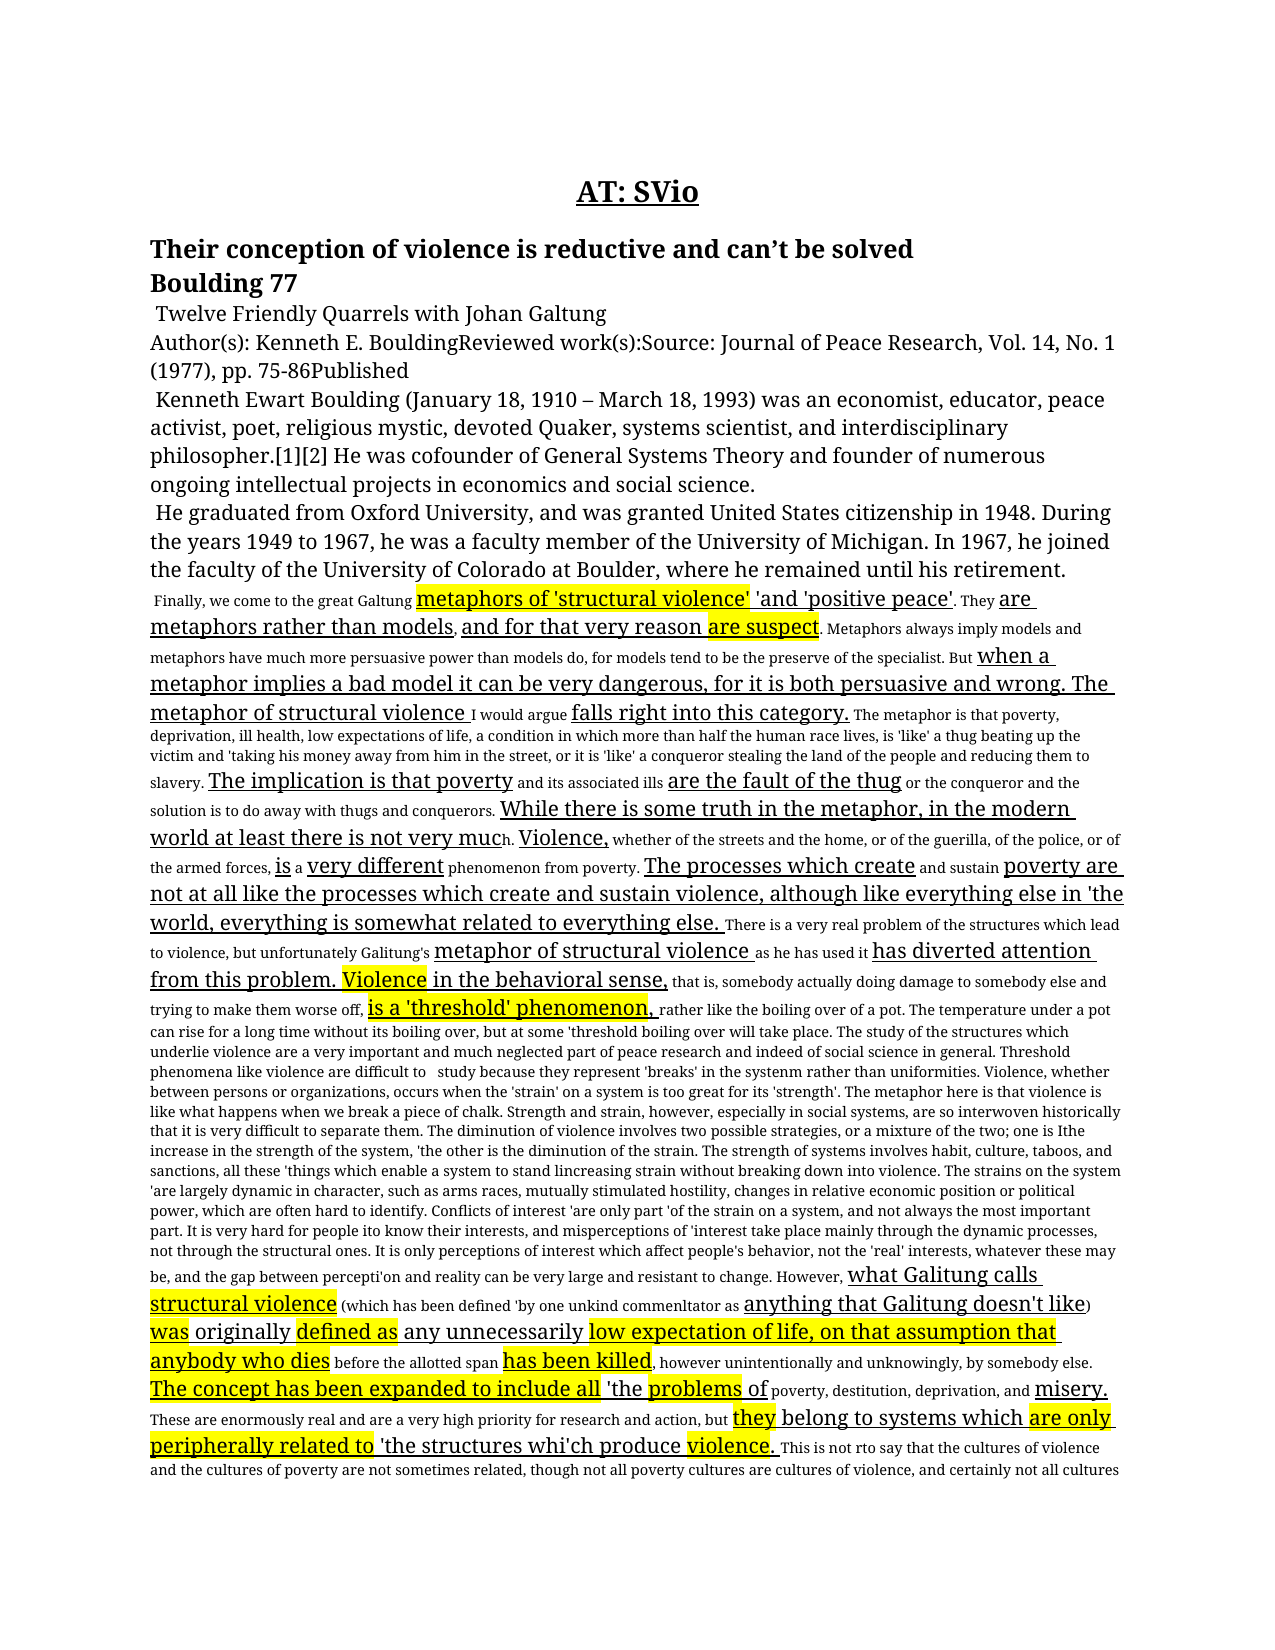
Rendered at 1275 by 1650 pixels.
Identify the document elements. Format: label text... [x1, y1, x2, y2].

text He graduated from Oxford University, and was granted United States citizenship in 1948. During the years 1949 to 1967, he was a faculty member of the University of Michigan. In 1967, he joined the faculty of the University of Colorado at Boulder, where he remained until his retirement. [150, 498, 1125, 584]
subtitle Their conception of violence is reductive and can’t be solved [150, 231, 1125, 265]
subtitle AT: SVio [150, 171, 1125, 211]
text Twelve Friendly Quarrels with Johan Galtung [150, 299, 1125, 328]
text Author(s): Kenneth E. BouldingReviewed work(s):Source: Journal of Peace Research, Vol. 14, No. 1 (1977), pp. 75-86Published [150, 328, 1125, 385]
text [150, 584, 1125, 1479]
text Kenneth Ewart Boulding (January 18, 1910 – March 18, 1993) was an economist, educator, peace activist, poet, religious mystic, devoted Quaker, systems scientist, and interdisciplinary philosopher.[1][2] He was cofounder of General Systems Theory and founder of numerous ongoing intellectual projects in economics and social science. [150, 385, 1125, 498]
text Boulding 77 [150, 265, 1125, 299]
